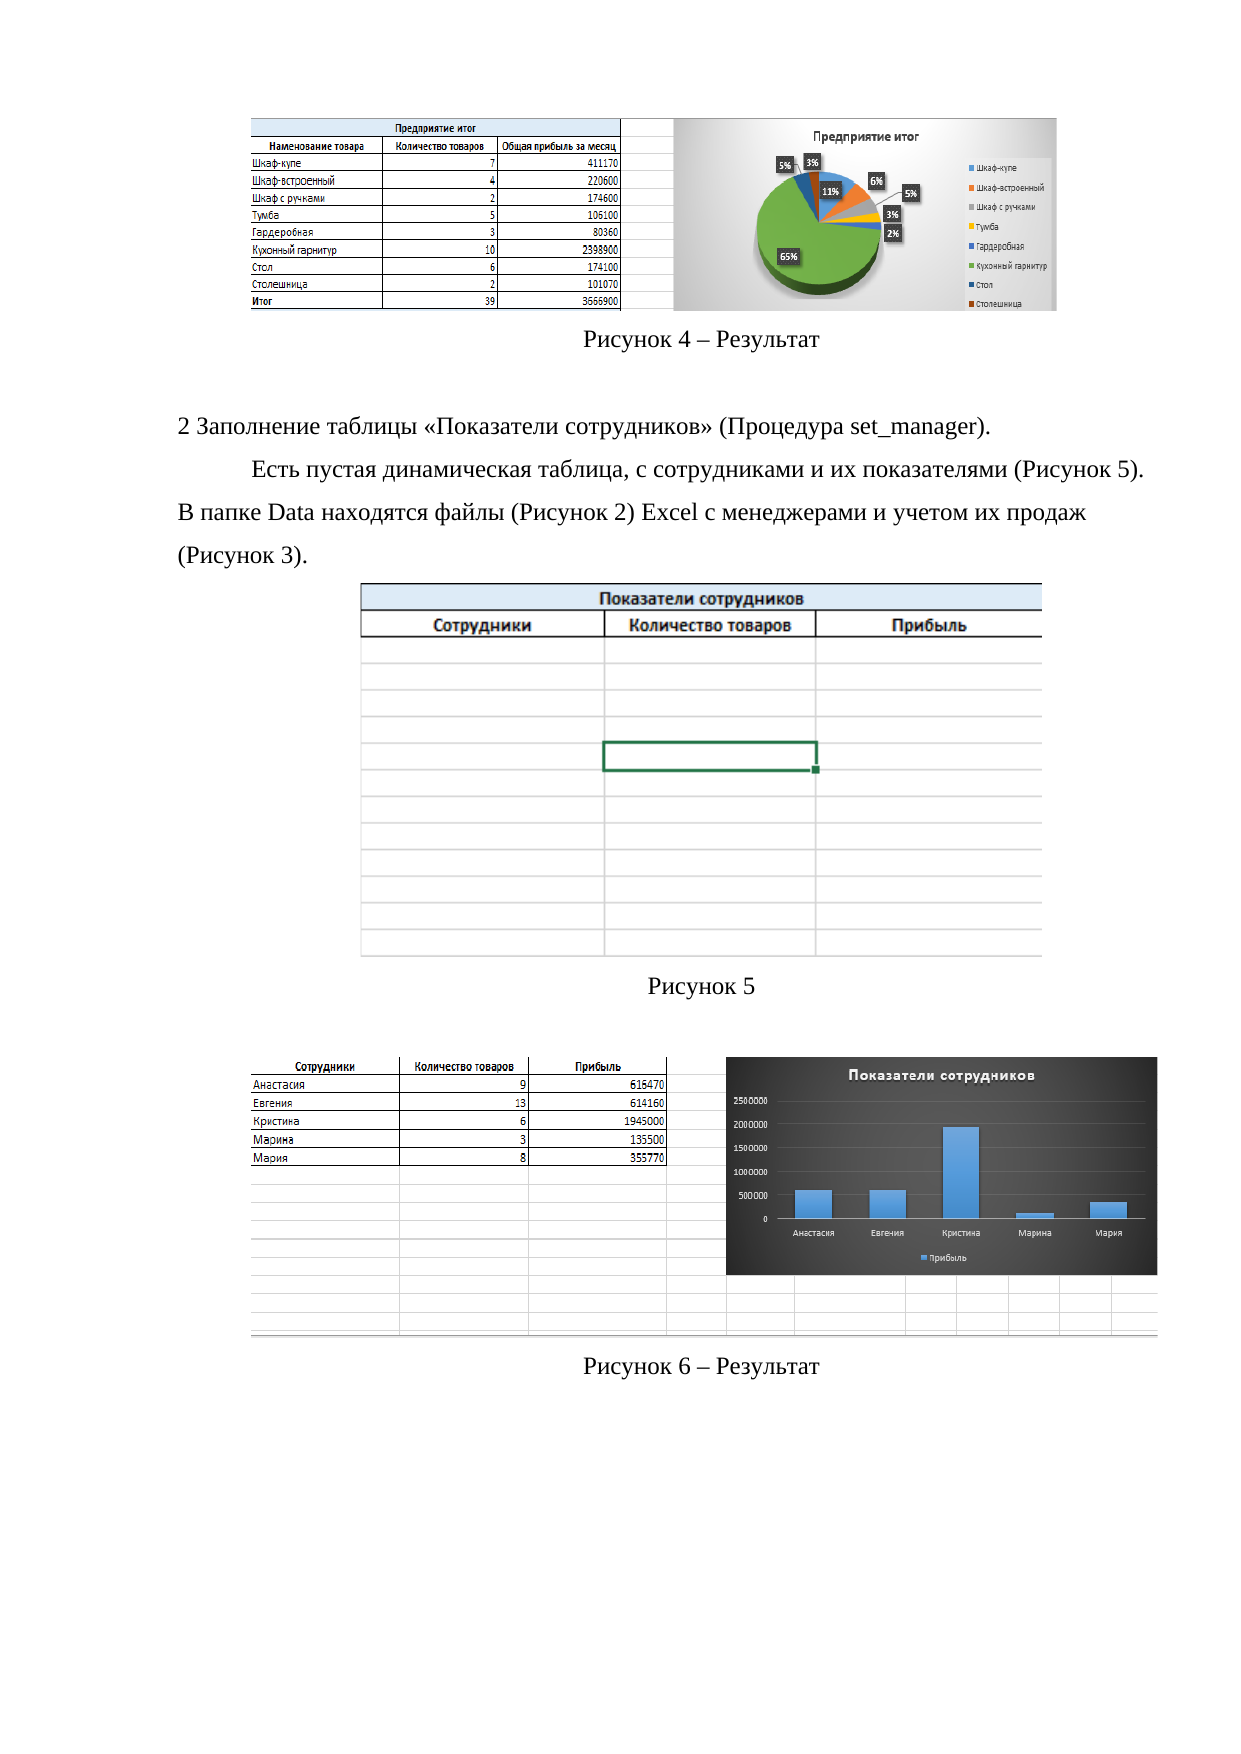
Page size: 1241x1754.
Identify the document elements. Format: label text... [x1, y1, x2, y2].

text 2 Заполнение таблицы «Показатели сотрудников» (Процедура set_manager). [177, 411, 1152, 439]
text Рисунок 4 – Результат [177, 324, 1152, 353]
text Рисунок 5 [177, 971, 1152, 999]
text Рисунок 6 – Результат [177, 1351, 1152, 1380]
picture [251, 1057, 1158, 1338]
picture [360, 583, 1042, 957]
text Есть пустая динамическая таблица, с сотрудниками и их показателями (Рисунок 5). В папке Data находятся файлы (Рисунок 2) Excel с менеджерами и учетом их продаж (Рисунок 3). [177, 454, 1152, 569]
picture [251, 118, 1057, 311]
